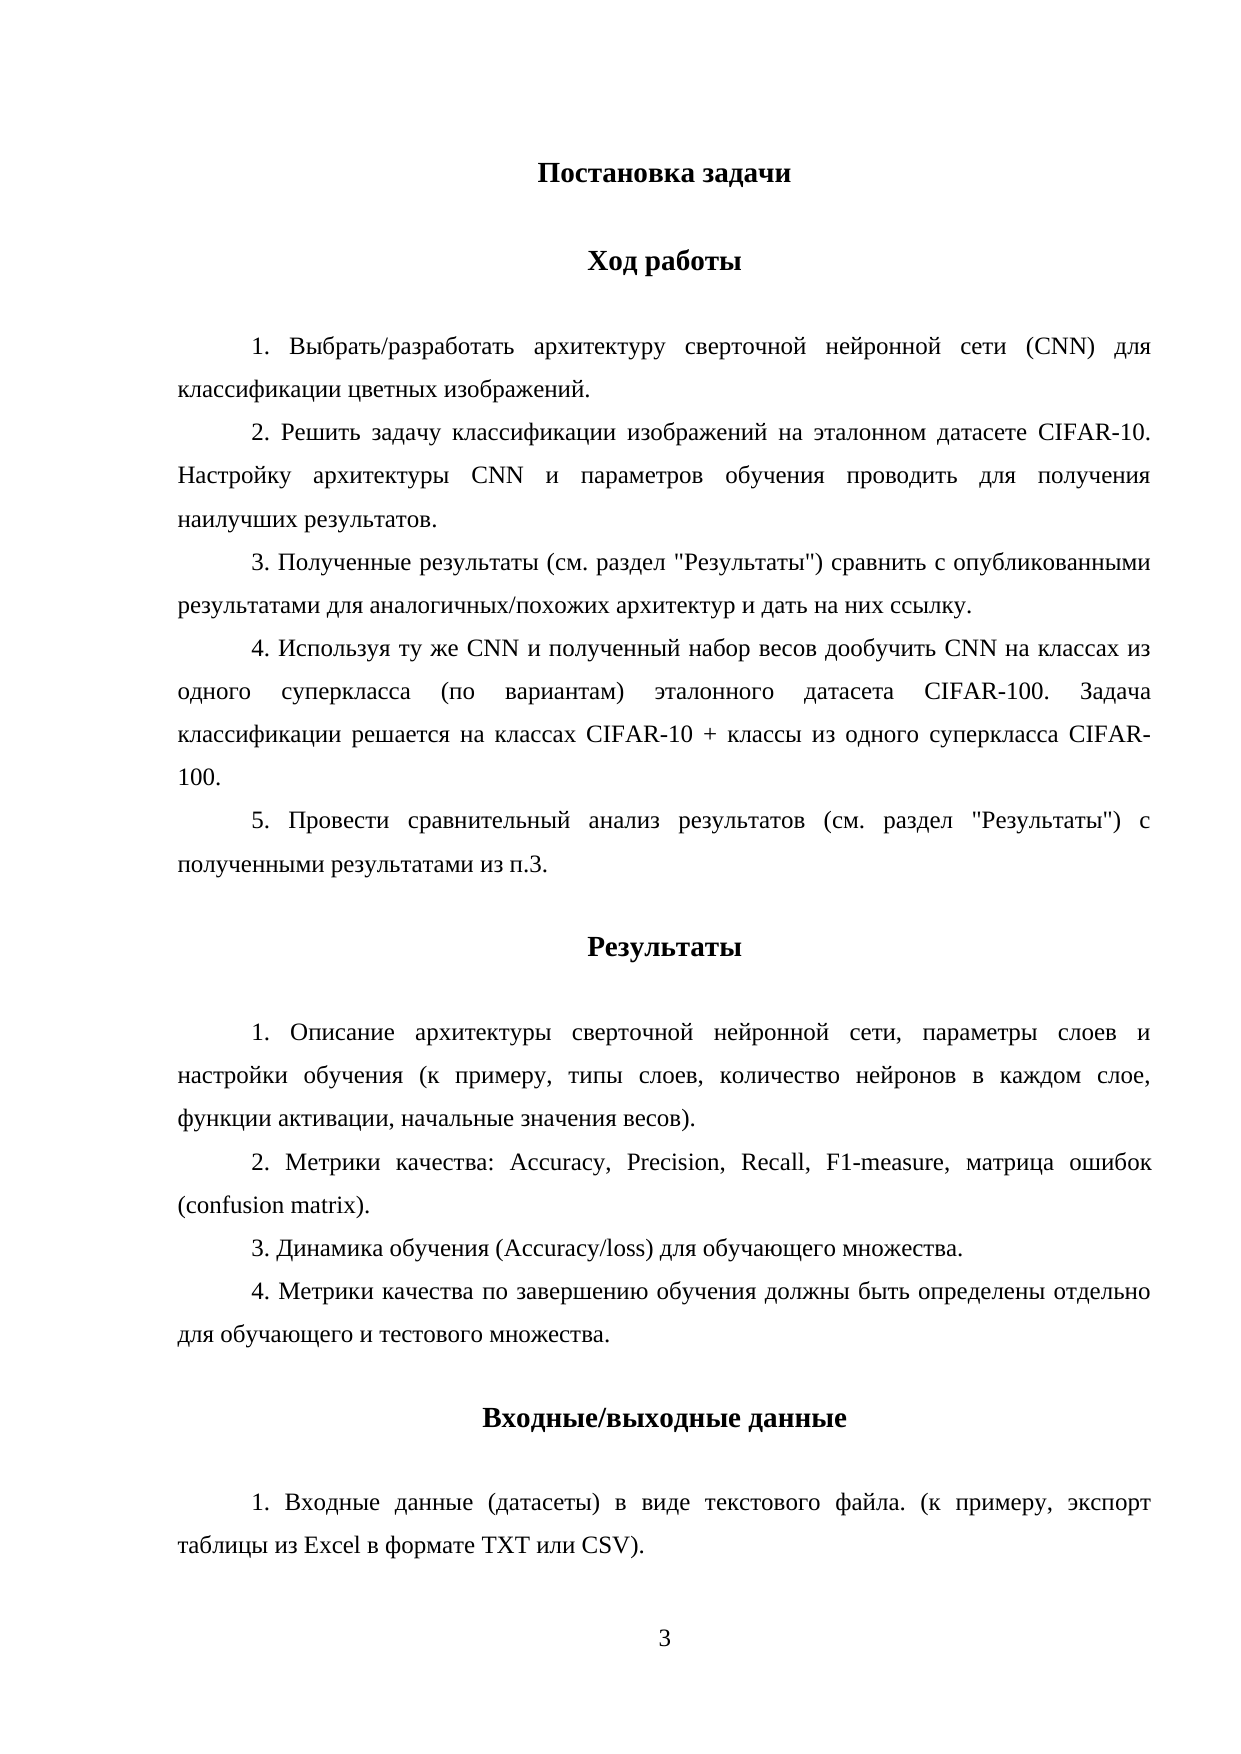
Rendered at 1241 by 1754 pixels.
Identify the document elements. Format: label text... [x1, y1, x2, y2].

text 3. Динамика обучения (Accuracy/loss) для обучающего множества. [177, 1233, 1152, 1262]
subtitle Результаты [177, 929, 1152, 963]
text 5. Провести сравнительный анализ результатов (см. раздел "Результаты") с полученными результатами из п.3. [177, 806, 1152, 877]
text 1. Описание архитектуры сверточной нейронной сети, параметры слоев и настройки обучения (к примеру, типы слоев, количество нейронов в каждом слое, функции активации, начальные значения весов). [177, 1017, 1152, 1132]
subtitle Ход работы [177, 243, 1152, 277]
text 3. Полученные результаты (см. раздел "Результаты") сравнить с опубликованными результатами для аналогичных/похожих архитектур и дать на них ссылку. [177, 547, 1152, 619]
text 4. Используя ту же CNN и полученный набор весов дообучить CNN на классах из одного суперкласса (по вариантам) эталонного датасета CIFAR-100. Задача классификации решается на классах CIFAR-10 + классы из одного суперкласса CIFAR-100. [177, 633, 1152, 791]
text 2. Метрики качества: Accuracy, Precision, Recall, F1-measure, матрица ошибок (confusion matrix). [177, 1147, 1152, 1218]
subtitle Входные/выходные данные [177, 1400, 1152, 1433]
text 2. Решить задачу классификации изображений на эталонном датасете CIFAR-10. Настройку архитектуры CNN и параметров обучения проводить для получения наилучших результатов. [177, 417, 1152, 532]
subtitle Постановка задачи [177, 156, 1152, 189]
text 1. Входные данные (датасеты) в виде текстового файла. (к примеру, экспорт таблицы из Excel в формате TXT или CSV). [177, 1487, 1152, 1559]
text 4. Метрики качества по завершению обучения должны быть определены отдельно для обучающего и тестового множества. [177, 1276, 1152, 1348]
text 1. Выбрать/разработать архитектуру сверточной нейронной сети (CNN) для классификации цветных изображений. [177, 331, 1152, 403]
